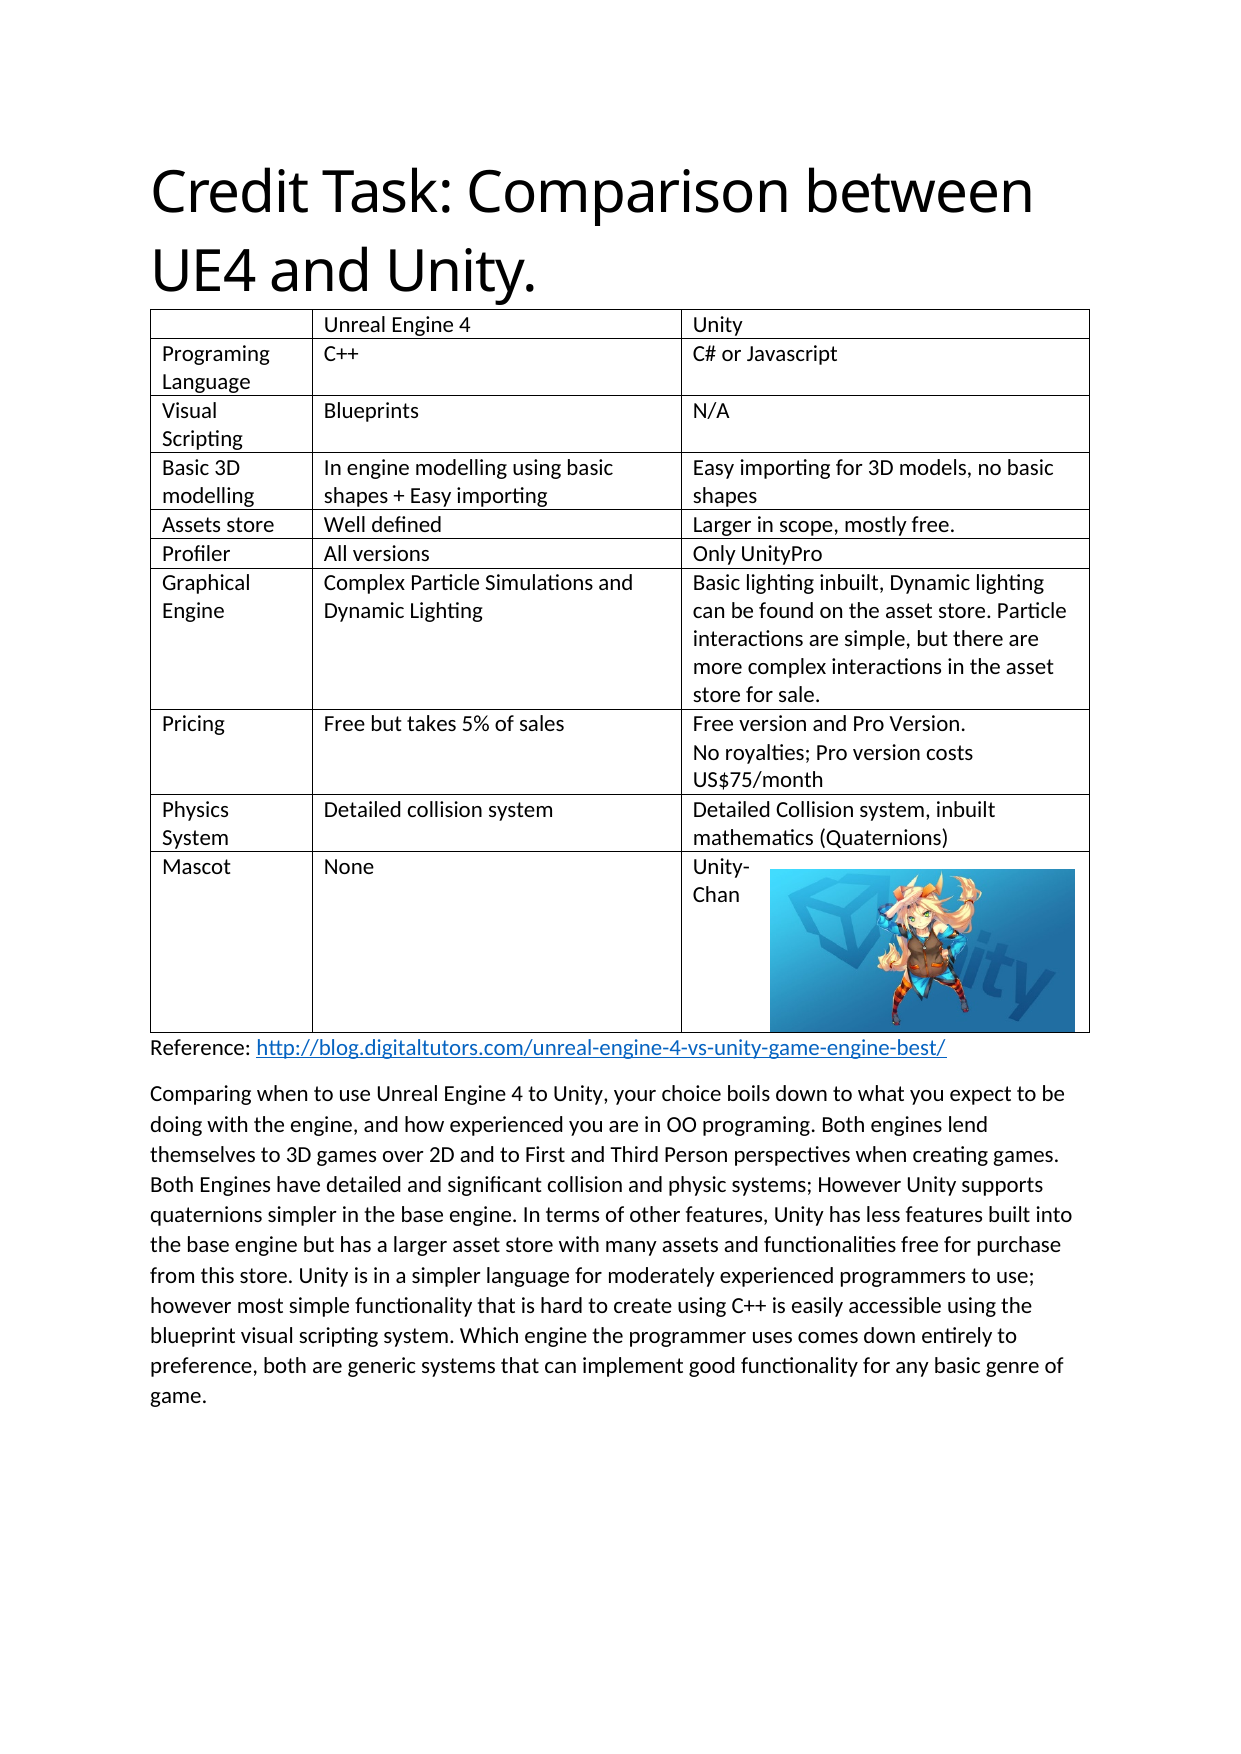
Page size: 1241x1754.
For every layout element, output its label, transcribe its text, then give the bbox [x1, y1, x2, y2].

text Reference: http://blog.digitaltutors.com/unreal-engine-4-vs-unity-game-engine-best/ [150, 1033, 1090, 1061]
table_cell Free version and Pro Version. No royalties; Pro version costs US$75/month [682, 710, 1089, 794]
table_header Unreal Engine 4 [313, 310, 681, 338]
table_header Unity [682, 310, 1089, 338]
picture [770, 869, 1075, 1032]
table_cell Detailed collision system [313, 795, 681, 851]
table_cell Basic 3D modelling [151, 453, 312, 509]
table_cell Mascot [151, 852, 312, 1032]
text Comparing when to use Unreal Engine 4 to Unity, your choice boils down to what you expect to be doing with the engine, and how experienced you are in OO programing. Both engines lend themselves to 3D games over 2D and to First and Third Person perspectives when creating games. Both Engines have detailed and significant collision and physic systems; However Unity supports quaternions simpler in the base engine. In terms of other features, Unity has less features built into the base engine but has a larger asset store with many assets and functionalities free for purchase from this store. Unity is in a simpler language for moderately experienced programmers to use; however most simple functionality that is hard to create using C++ is easily accessible using the blueprint visual scripting system. Which engine the programmer uses comes down entirely to preference, both are generic systems that can implement good functionality for any basic genre of game. [150, 1079, 1090, 1410]
table_cell Free but takes 5% of sales [313, 710, 681, 794]
table_cell None [313, 852, 681, 1032]
table_cell Larger in scope, mostly free. [682, 510, 1089, 538]
table_cell Visual Scripting [151, 396, 312, 452]
table_cell Basic lighting inbuilt, Dynamic lighting can be found on the asset store. Particle interactions are simple, but there are more complex interactions in the asset store for sale. [682, 569, 1089, 708]
table_cell Blueprints [313, 396, 681, 452]
table_cell Pricing [151, 710, 312, 794]
table_cell Easy importing for 3D models, no basic shapes [682, 453, 1089, 509]
table_cell Detailed Collision system, inbuilt mathematics (Quaternions) [682, 795, 1089, 851]
title Credit Task: Comparison between UE4 and Unity. [150, 150, 1090, 309]
table_cell N/A [682, 396, 1089, 452]
table_cell Well defined [313, 510, 681, 538]
table_cell Profiler [151, 539, 312, 567]
table_cell All versions [313, 539, 681, 567]
table_cell C# or Javascript [682, 339, 1089, 395]
table_cell Assets store [151, 510, 312, 538]
table_cell Programing Language [151, 339, 312, 395]
table_header [151, 310, 312, 338]
table_cell Physics System [151, 795, 312, 851]
table_cell C++ [313, 339, 681, 395]
table_cell Only UnityPro [682, 539, 1089, 567]
table_cell In engine modelling using basic shapes + Easy importing [313, 453, 681, 509]
table_cell Graphical Engine [151, 569, 312, 708]
table_cell Complex Particle Simulations and Dynamic Lighting [313, 569, 681, 708]
table_cell Unity-Chan [682, 852, 1089, 1032]
